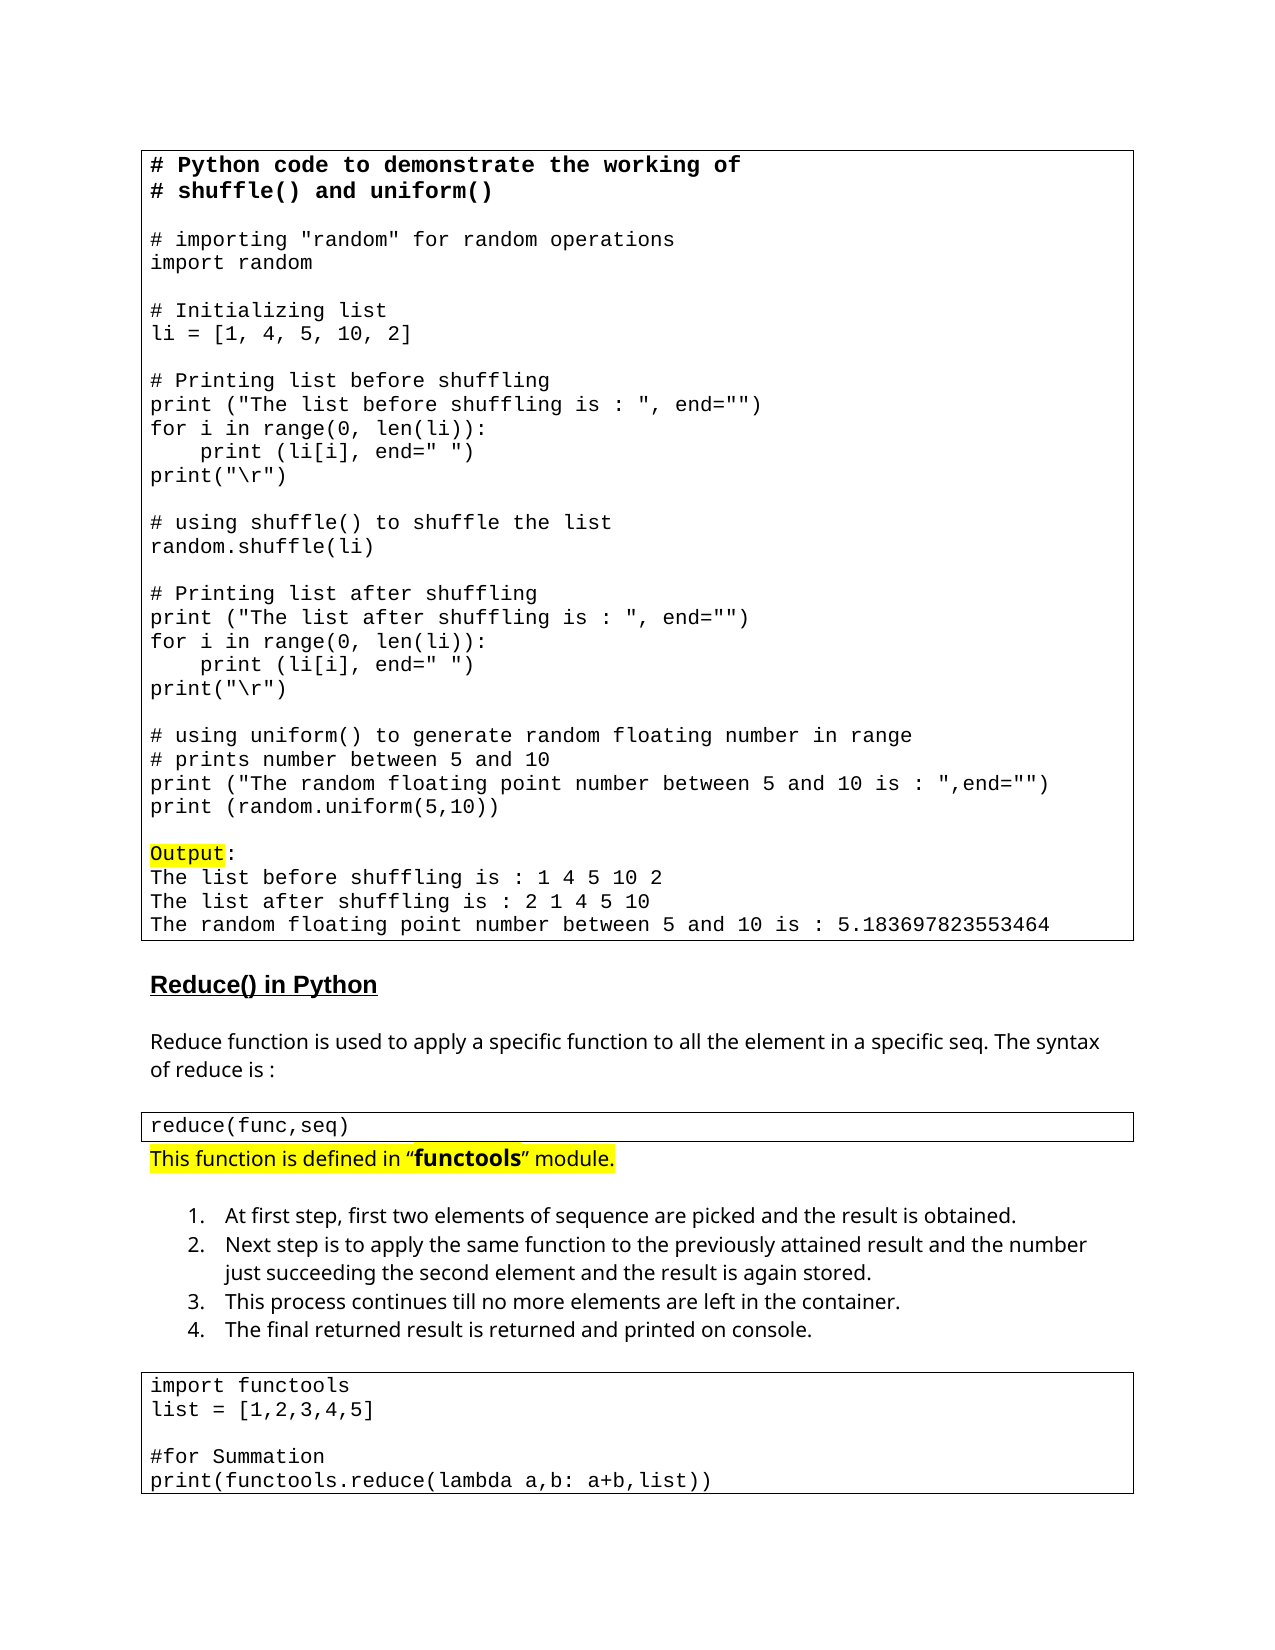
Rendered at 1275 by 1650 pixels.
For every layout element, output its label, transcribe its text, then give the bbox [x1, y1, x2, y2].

text The list after shuffling is : 2 1 4 5 10 [150, 891, 1125, 911]
list This process continues till no more elements are left in the container. [187, 1287, 1125, 1315]
text # Printing list before shuffling [150, 371, 1125, 394]
list The final returned result is returned and printed on console. [187, 1315, 1125, 1344]
text # shuffle() and uniform() [150, 179, 1125, 205]
text print (li[i], end=" ") [150, 441, 1125, 465]
text for i in range(0, len(li)): [150, 631, 1125, 654]
text The list before shuffling is : 1 4 5 10 2 [150, 867, 1125, 891]
text Reduce function is used to apply a specific function to all the element in a specific seq. The syntax of reduce is : [150, 1027, 1125, 1084]
text The random floating point number between 5 and 10 is : 5.183697823553464 [142, 911, 1133, 940]
text # using uniform() to generate random floating number in range [150, 725, 1125, 749]
text # Printing list after shuffling [150, 583, 1125, 607]
text reduce(func,seq) [142, 1113, 1133, 1141]
text # Initializing list [150, 299, 1125, 323]
text #for Summation [150, 1446, 1125, 1470]
text list = [1,2,3,4,5] [150, 1399, 1125, 1423]
text This function is defined in “functools” module. [521, 1142, 1125, 1173]
list At first step, first two elements of sequence are picked and the result is obtained. [187, 1202, 1125, 1230]
text Reduce() in Python [150, 969, 1125, 998]
text print (random.uniform(5,10)) [150, 796, 1125, 820]
text # prints number between 5 and 10 [150, 749, 1125, 772]
text li = [1, 4, 5, 10, 2] [150, 323, 1125, 347]
text # importing "random" for random operations [150, 229, 1125, 252]
text Output: [150, 843, 1125, 867]
text import random [150, 252, 1125, 276]
list Next step is to apply the same function to the previously attained result and the number just succeeding the second element and the result is again stored. [187, 1230, 1125, 1287]
text print (li[i], end=" ") [150, 654, 1125, 678]
text print(functools.reduce(lambda a,b: a+b,list)) [150, 1470, 1125, 1493]
text for i in range(0, len(li)): [150, 418, 1125, 441]
text print("\r") [150, 465, 1125, 489]
text print ("The list before shuffling is : ", end="") [150, 394, 1125, 418]
text print("\r") [150, 678, 1125, 702]
text # Python code to demonstrate the working of [142, 151, 1133, 179]
text # using shuffle() to shuffle the list [150, 512, 1125, 536]
text random.shuffle(li) [150, 536, 1125, 560]
text print ("The random floating point number between 5 and 10 is : ",end="") [150, 772, 1125, 796]
text import functools [142, 1373, 1133, 1399]
text print ("The list after shuffling is : ", end="") [150, 607, 1125, 631]
